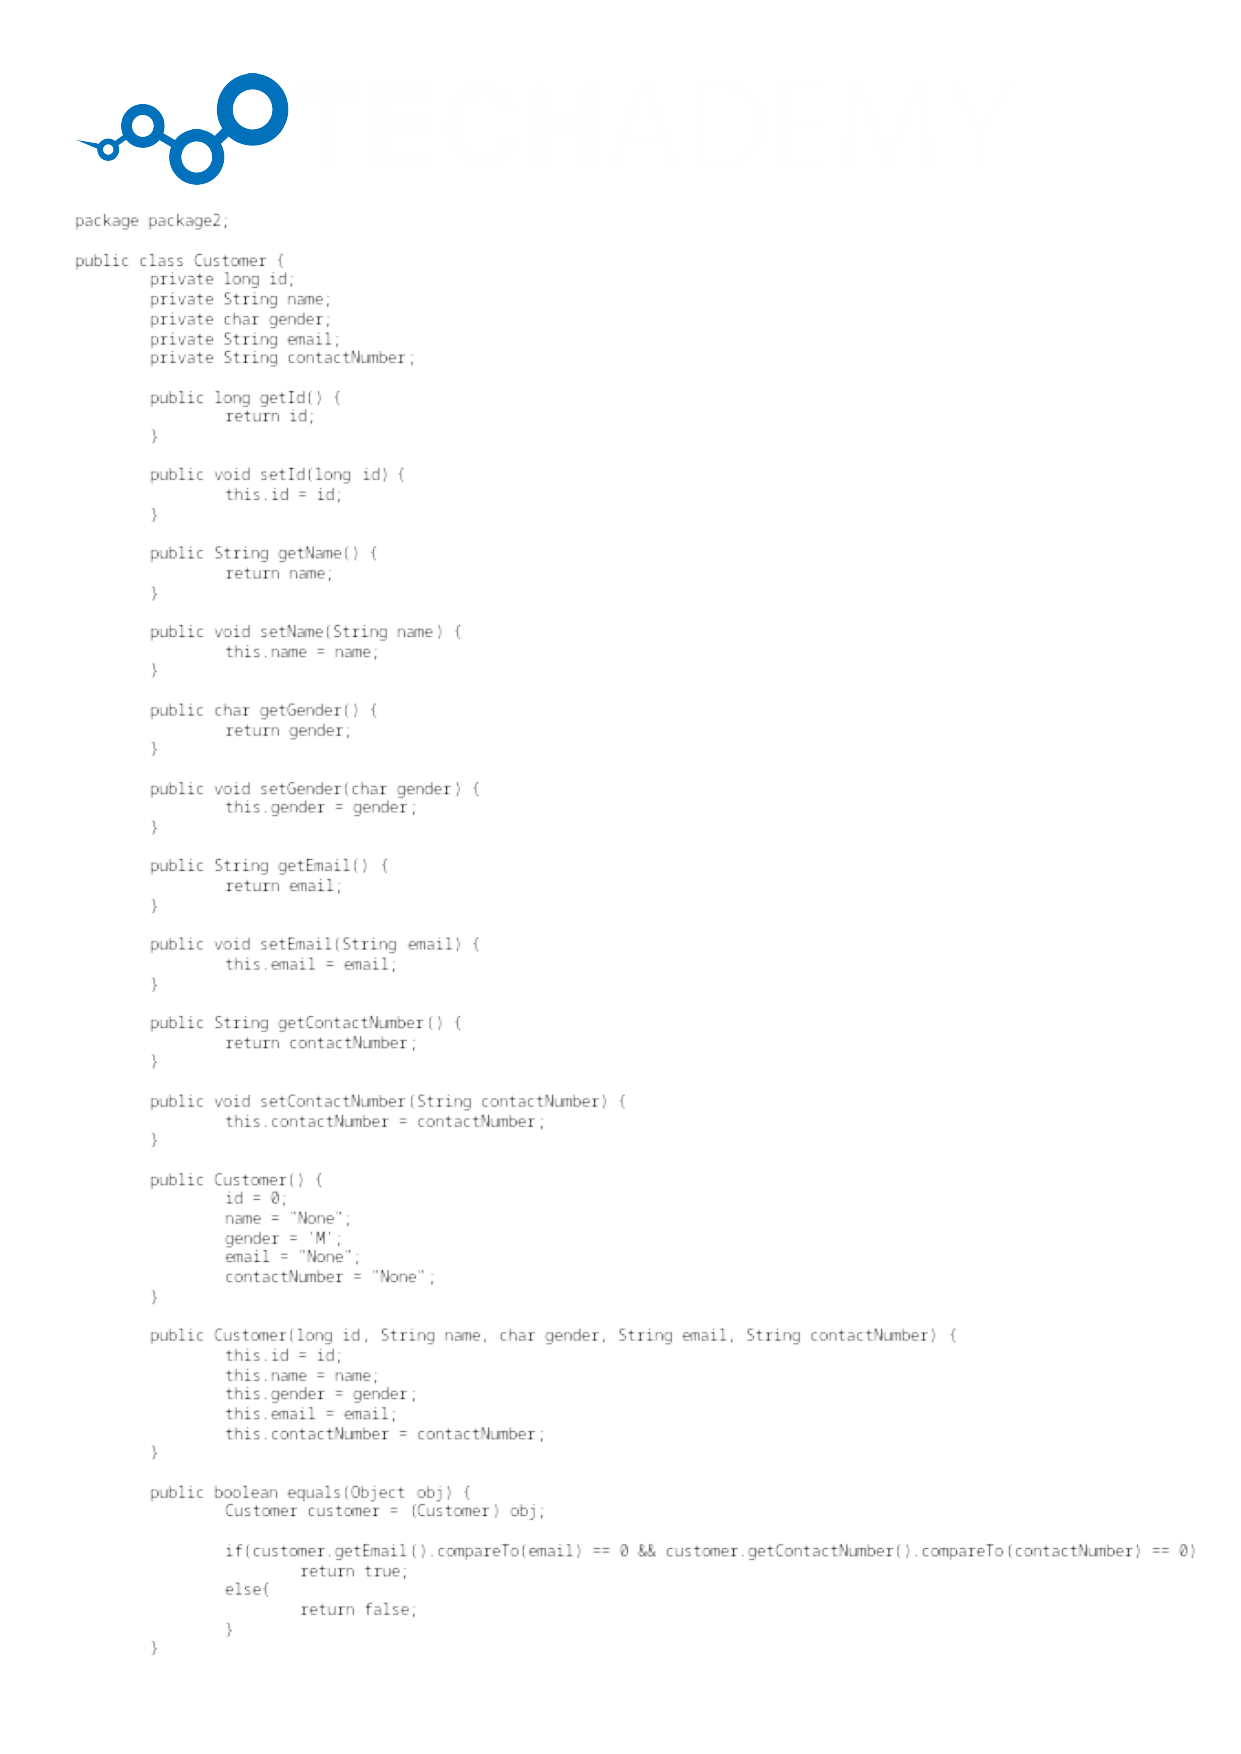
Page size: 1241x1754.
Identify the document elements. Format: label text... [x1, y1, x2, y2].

text output: [75, 212, 1165, 1679]
picture [75, 73, 1016, 185]
